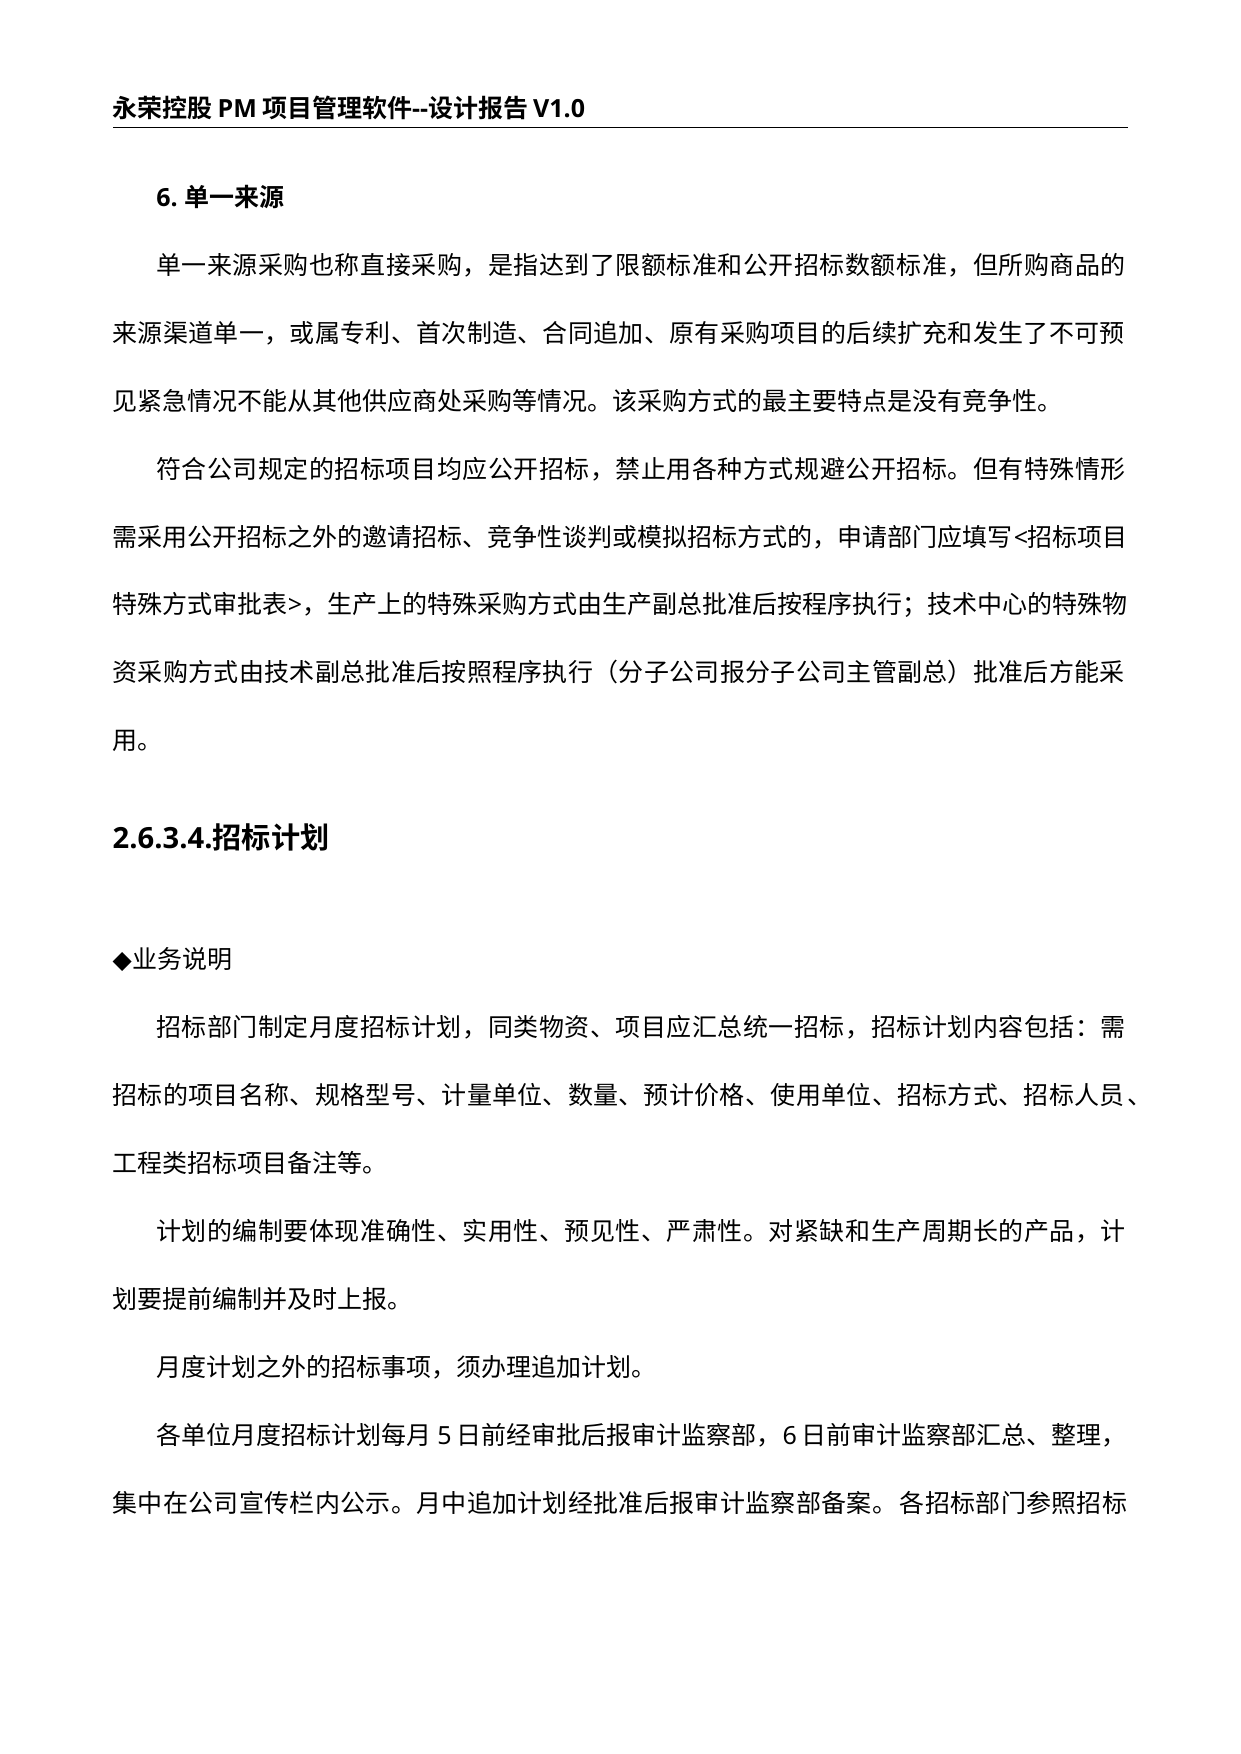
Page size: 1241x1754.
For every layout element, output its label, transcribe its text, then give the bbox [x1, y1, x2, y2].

text 符合公司规定的招标项目均应公开招标，禁止用各种方式规避公开招标。但有特殊情形需采用公开招标之外的邀请招标、竞争性谈判或模拟招标方式的，申请部门应填写<招标项目特殊方式审批表>，生产上的特殊采购方式由生产副总批准后按程序执行；技术中心的特殊物资采购方式由技术副总批准后按照程序执行（分子公司报分子公司主管副总）批准后方能采用。 [112, 433, 1128, 773]
text 6. 单一来源 [112, 162, 1128, 229]
text 单一来源采购也称直接采购，是指达到了限额标准和公开招标数额标准，但所购商品的来源渠道单一，或属专利、首次制造、合同追加、原有采购项目的后续扩充和发生了不可预见紧急情况不能从其他供应商处采购等情况。该采购方式的最主要特点是没有竞争性。 [112, 229, 1128, 433]
subtitle 2.6.3.4.招标计划 [112, 802, 1128, 870]
text 招标部门制定月度招标计划，同类物资、项目应汇总统一招标，招标计划内容包括：需招标的项目名称、规格型号、计量单位、数量、预计价格、使用单位、招标方式、招标人员、工程类招标项目备注等。 [112, 992, 1128, 1196]
text ◆业务说明 [112, 924, 1128, 992]
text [112, 1399, 1128, 1535]
text 计划的编制要体现准确性、实用性、预见性、严肃性。对紧缺和生产周期长的产品，计划要提前编制并及时上报。 [112, 1196, 1128, 1331]
text 月度计划之外的招标事项，须办理追加计划。 [112, 1331, 1128, 1399]
